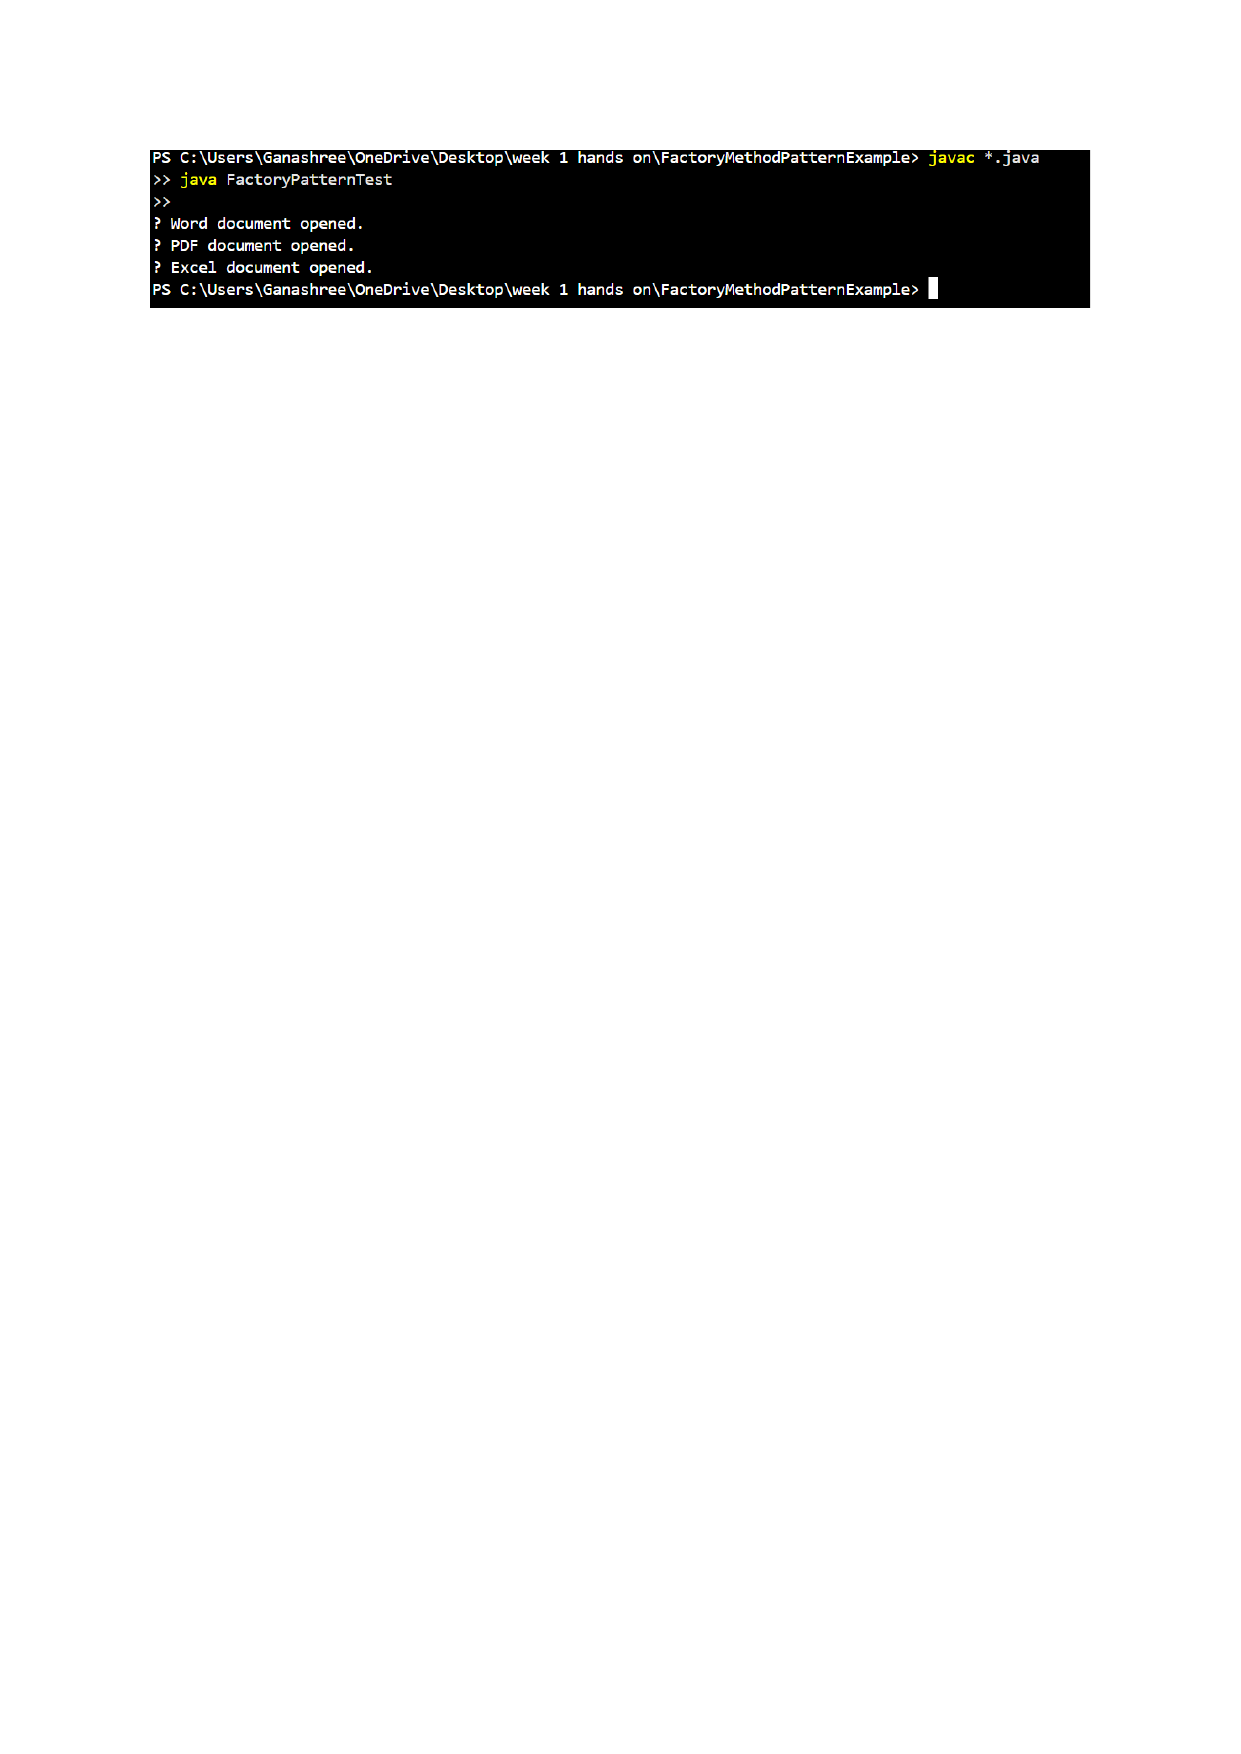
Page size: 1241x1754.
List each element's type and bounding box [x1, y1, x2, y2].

picture [150, 150, 1091, 308]
